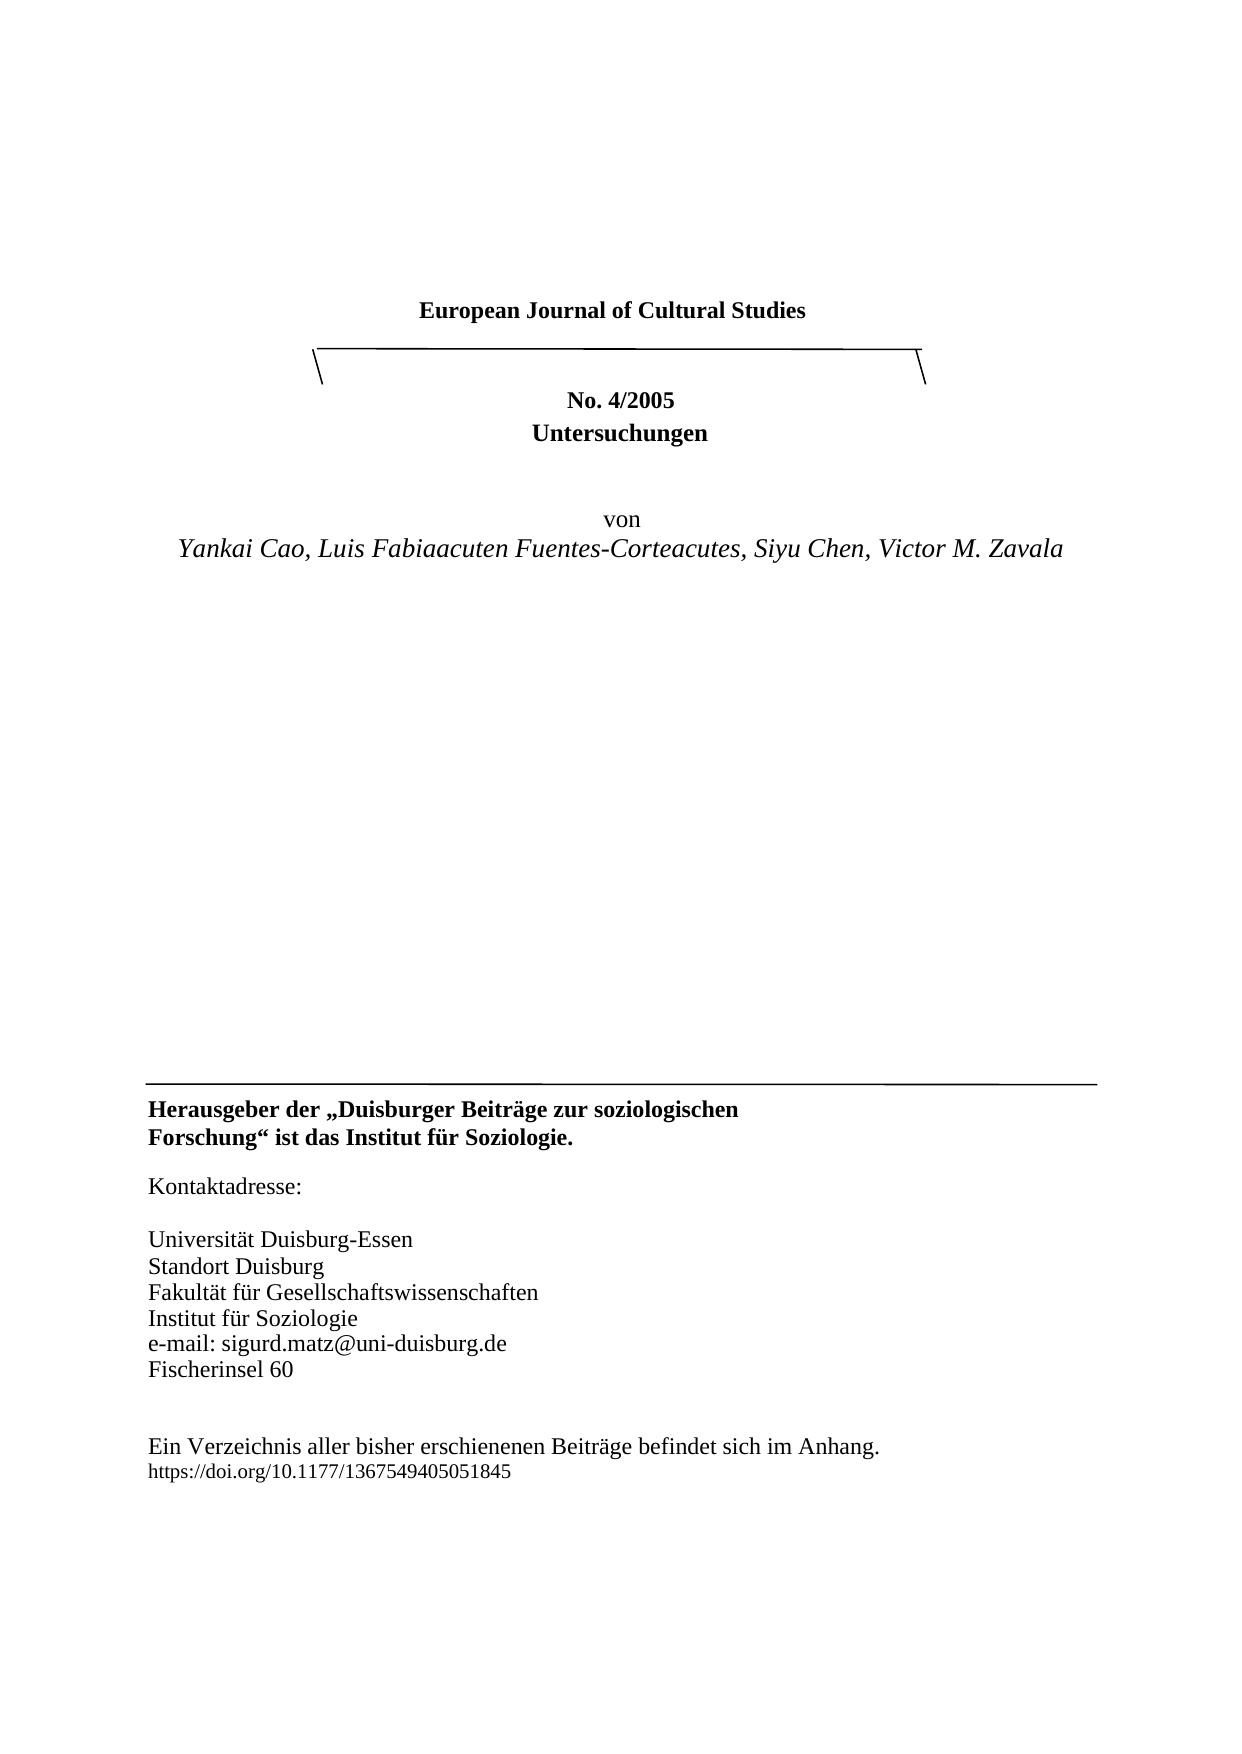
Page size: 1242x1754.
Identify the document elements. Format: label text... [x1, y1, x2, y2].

text Universität Duisburg-Essen [148, 1225, 1092, 1253]
text Ein Verzeichnis aller bisher erschienenen Beiträge befindet sich im Anhang. [148, 1432, 1092, 1459]
text Fischerinsel 60 [148, 1357, 443, 1383]
text e-mail: sigurd.matz@uni-duisburg.de [148, 1332, 1092, 1357]
text European Journal of Cultural Studies [148, 297, 1077, 324]
text Institut für Soziologie [148, 1306, 1092, 1332]
text No. 4/2005 [148, 386, 1094, 414]
text Standort Duisburg [148, 1253, 1092, 1280]
text Kontaktadresse: [148, 1172, 1092, 1199]
text Yankai Cao, Luis Fabiaacuten Fuentes-Corteacutes, Siyu Chen, Victor M. Zavala [148, 533, 1094, 564]
text https://doi.org/10.1177/1367549405051845 [148, 1459, 1092, 1483]
text Fakultät für Gesellschaftswissenschaften [148, 1280, 1092, 1306]
text von [148, 504, 1096, 533]
text Herausgeber der „Duisburger Beiträge zur soziologischen Forschung“ ist das Institut für Soziologie. [148, 1096, 837, 1150]
text Untersuchungen [148, 418, 1092, 446]
